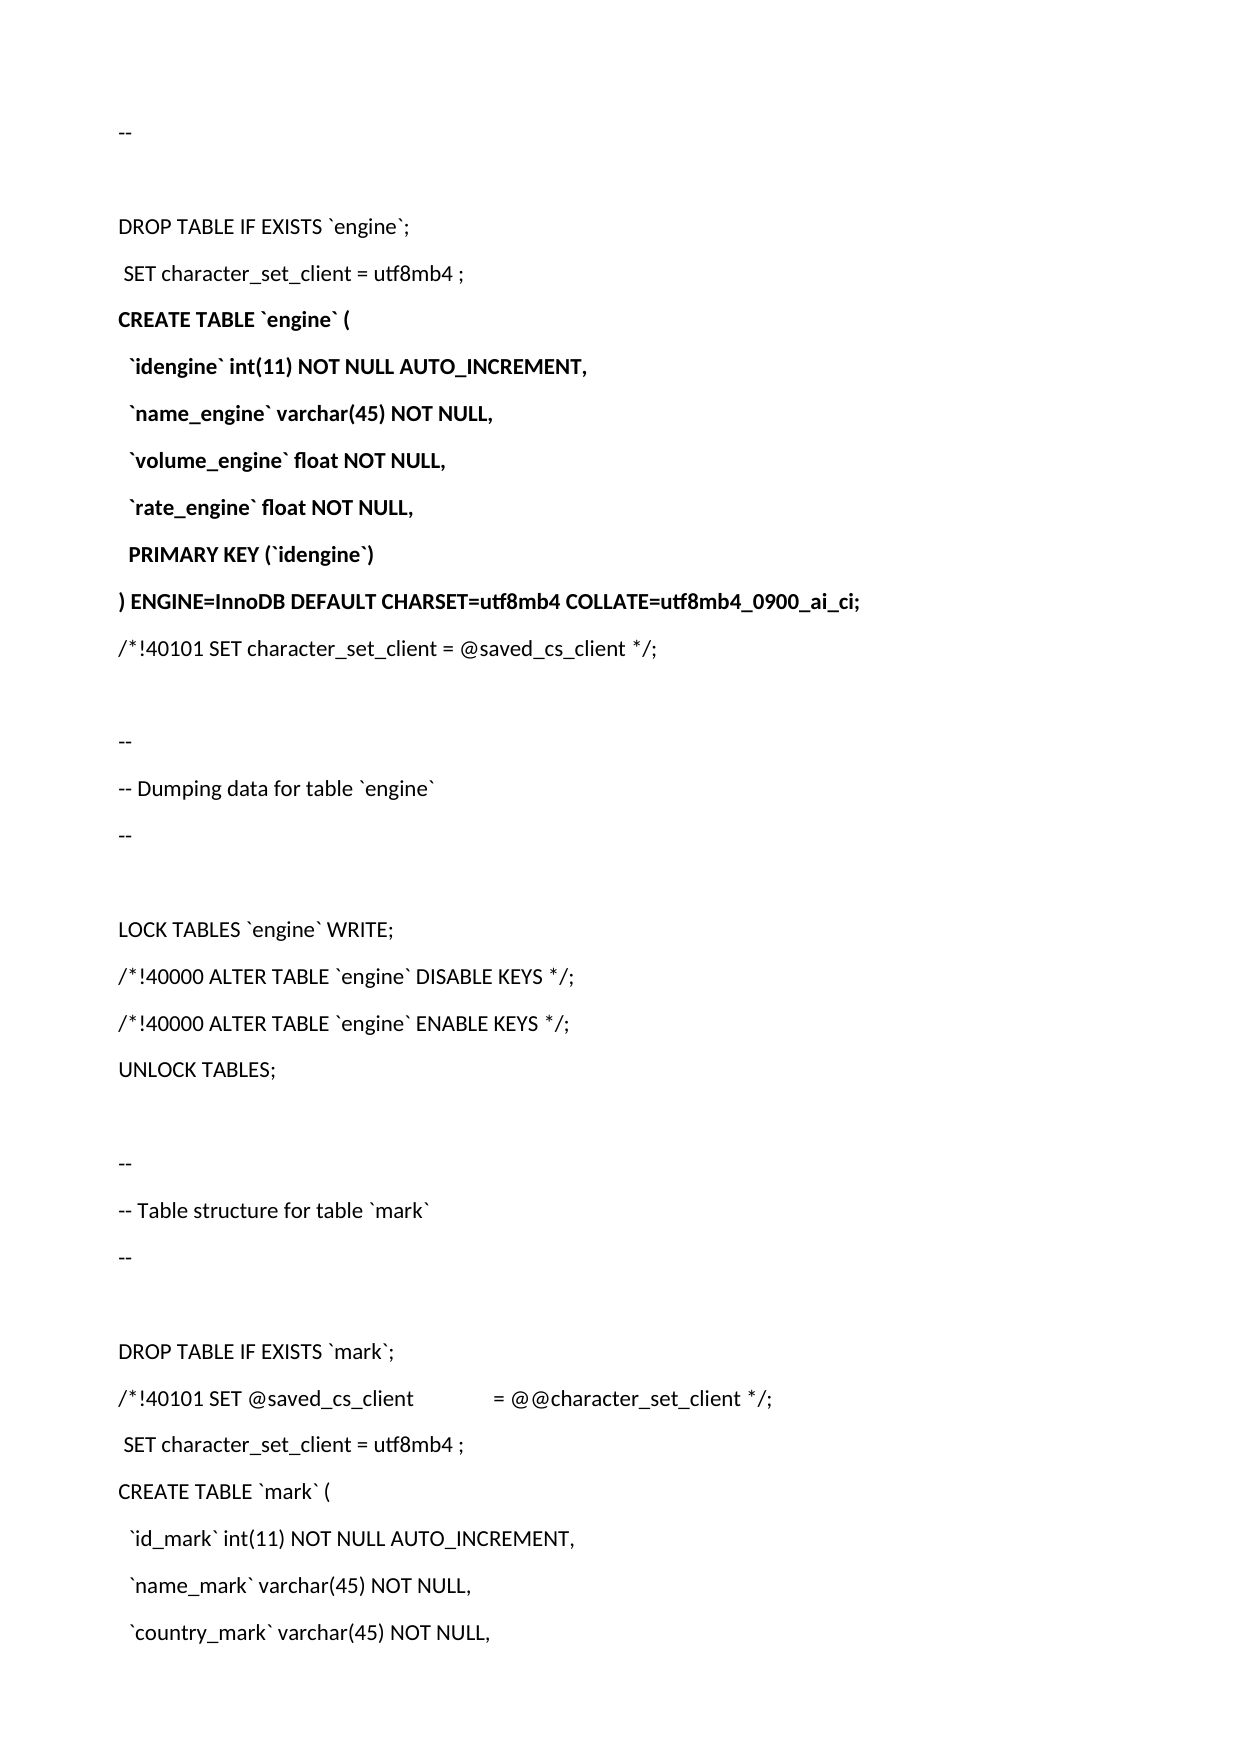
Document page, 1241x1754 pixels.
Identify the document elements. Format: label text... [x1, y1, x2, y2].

text SET character_set_client = utf8mb4 ; [118, 1431, 1164, 1459]
text SET character_set_client = utf8mb4 ; [118, 259, 1164, 287]
text LOCK TABLES `engine` WRITE; [118, 915, 1164, 943]
text -- Dumping data for table `engine` [118, 774, 1164, 802]
text /*!40000 ALTER TABLE `engine` DISABLE KEYS */; [118, 962, 1164, 990]
text ) ENGINE=InnoDB DEFAULT CHARSET=utf8mb4 COLLATE=utf8mb4_0900_ai_ci; [118, 587, 1164, 615]
text `idengine` int(11) NOT NULL AUTO_INCREMENT, [118, 352, 1164, 381]
text -- [118, 1149, 1164, 1177]
text PRIMARY KEY (`idengine`) [118, 540, 1164, 568]
text /*!40101 SET @saved_cs_client = @@character_set_client */; [118, 1384, 1164, 1412]
text -- [118, 727, 1164, 756]
text CREATE TABLE `mark` ( [118, 1477, 1164, 1506]
text -- [118, 1243, 1164, 1271]
text CREATE TABLE `engine` ( [118, 306, 1164, 334]
text `volume_engine` float NOT NULL, [118, 446, 1164, 474]
text `country_mark` varchar(45) NOT NULL, [118, 1618, 1164, 1646]
text `name_mark` varchar(45) NOT NULL, [118, 1571, 1164, 1599]
text /*!40101 SET character_set_client = @saved_cs_client */; [118, 634, 1164, 662]
text -- [118, 821, 1164, 849]
text `rate_engine` float NOT NULL, [118, 493, 1164, 521]
text /*!40000 ALTER TABLE `engine` ENABLE KEYS */; [118, 1009, 1164, 1037]
text `name_engine` varchar(45) NOT NULL, [118, 399, 1164, 427]
text -- [118, 118, 1164, 146]
text UNLOCK TABLES; [118, 1056, 1164, 1084]
text -- Table structure for table `mark` [118, 1196, 1164, 1224]
text `id_mark` int(11) NOT NULL AUTO_INCREMENT, [118, 1524, 1164, 1552]
text DROP TABLE IF EXISTS `engine`; [118, 212, 1164, 240]
text DROP TABLE IF EXISTS `mark`; [118, 1337, 1164, 1365]
